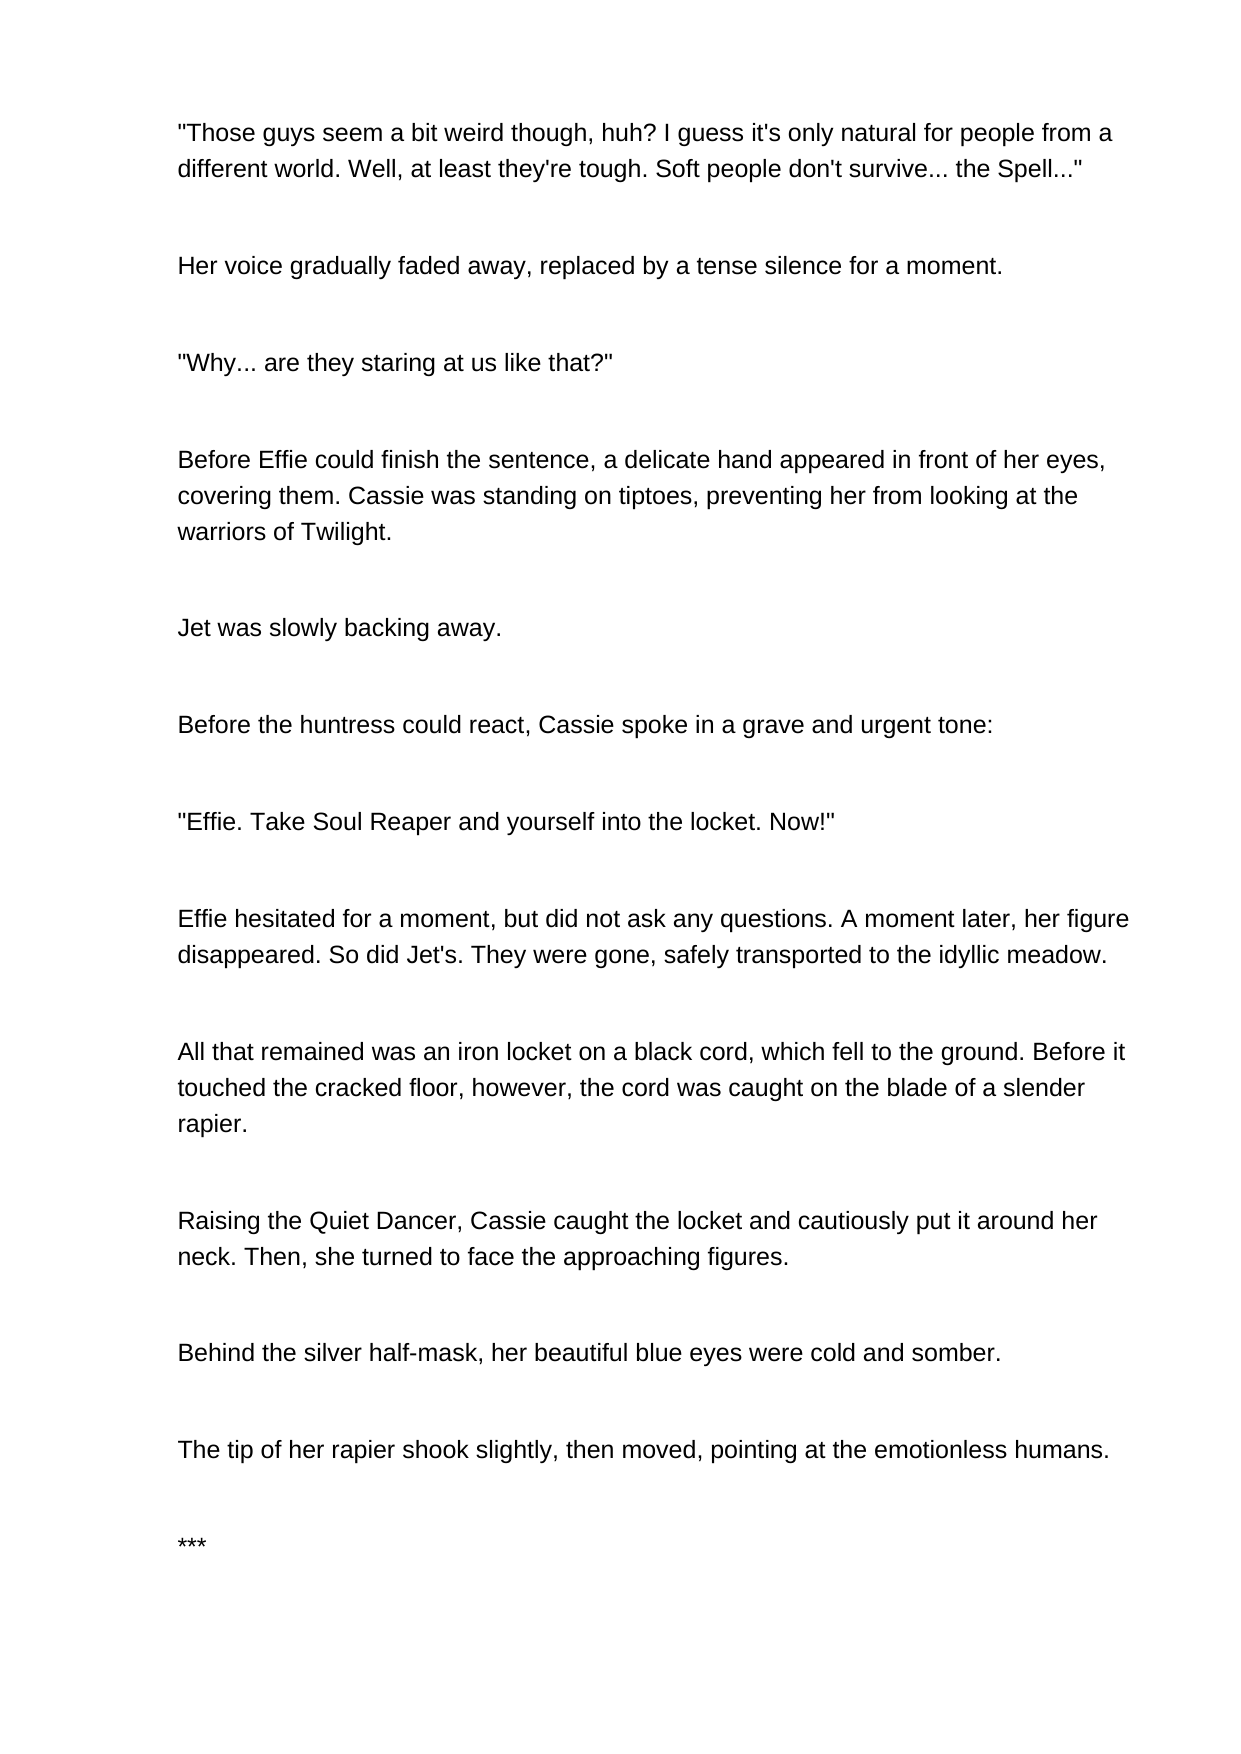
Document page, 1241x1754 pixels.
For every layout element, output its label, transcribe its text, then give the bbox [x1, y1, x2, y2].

text Jet was slowly backing away. [177, 613, 1152, 642]
text Her voice gradually faded away, replaced by a tense silence for a moment. [177, 251, 1152, 280]
text Raising the Quiet Dancer, Cassie caught the locket and cautiously put it around her neck. Then, she turned to face the approaching figures. [177, 1206, 1152, 1270]
text Before Effie could finish the sentence, a delicate hand appeared in front of her eyes, covering them. Cassie was standing on tiptoes, preventing her from looking at the warriors of Twilight. [177, 445, 1152, 545]
text Effie hesitated for a moment, but did not ask any questions. A moment later, her figure disappeared. So did Jet's. They were gone, safely transported to the idyllic meadow. [177, 904, 1152, 969]
text "Why... are they staring at us like that?" [177, 348, 1152, 377]
text All that remained was an iron locket on a black cord, which fell to the ground. Before it touched the cracked floor, however, the cord was caught on the blade of a slender rapier. [177, 1037, 1152, 1137]
text Before the huntress could react, Cassie spoke in a grave and urgent tone: [177, 710, 1152, 739]
text Behind the silver half-mask, her beautiful blue eyes were cold and somber. [177, 1338, 1152, 1367]
text *** [177, 1532, 1152, 1561]
text "Effie. Take Soul Reaper and yourself into the locket. Now!" [177, 807, 1152, 836]
text The tip of her rapier shook slightly, then moved, pointing at the emotionless humans. [177, 1435, 1152, 1464]
text "Those guys seem a bit weird though, huh? I guess it's only natural for people from a different world. Well, at least they're tough. Soft people don't survive... the Spell..." [177, 118, 1152, 183]
